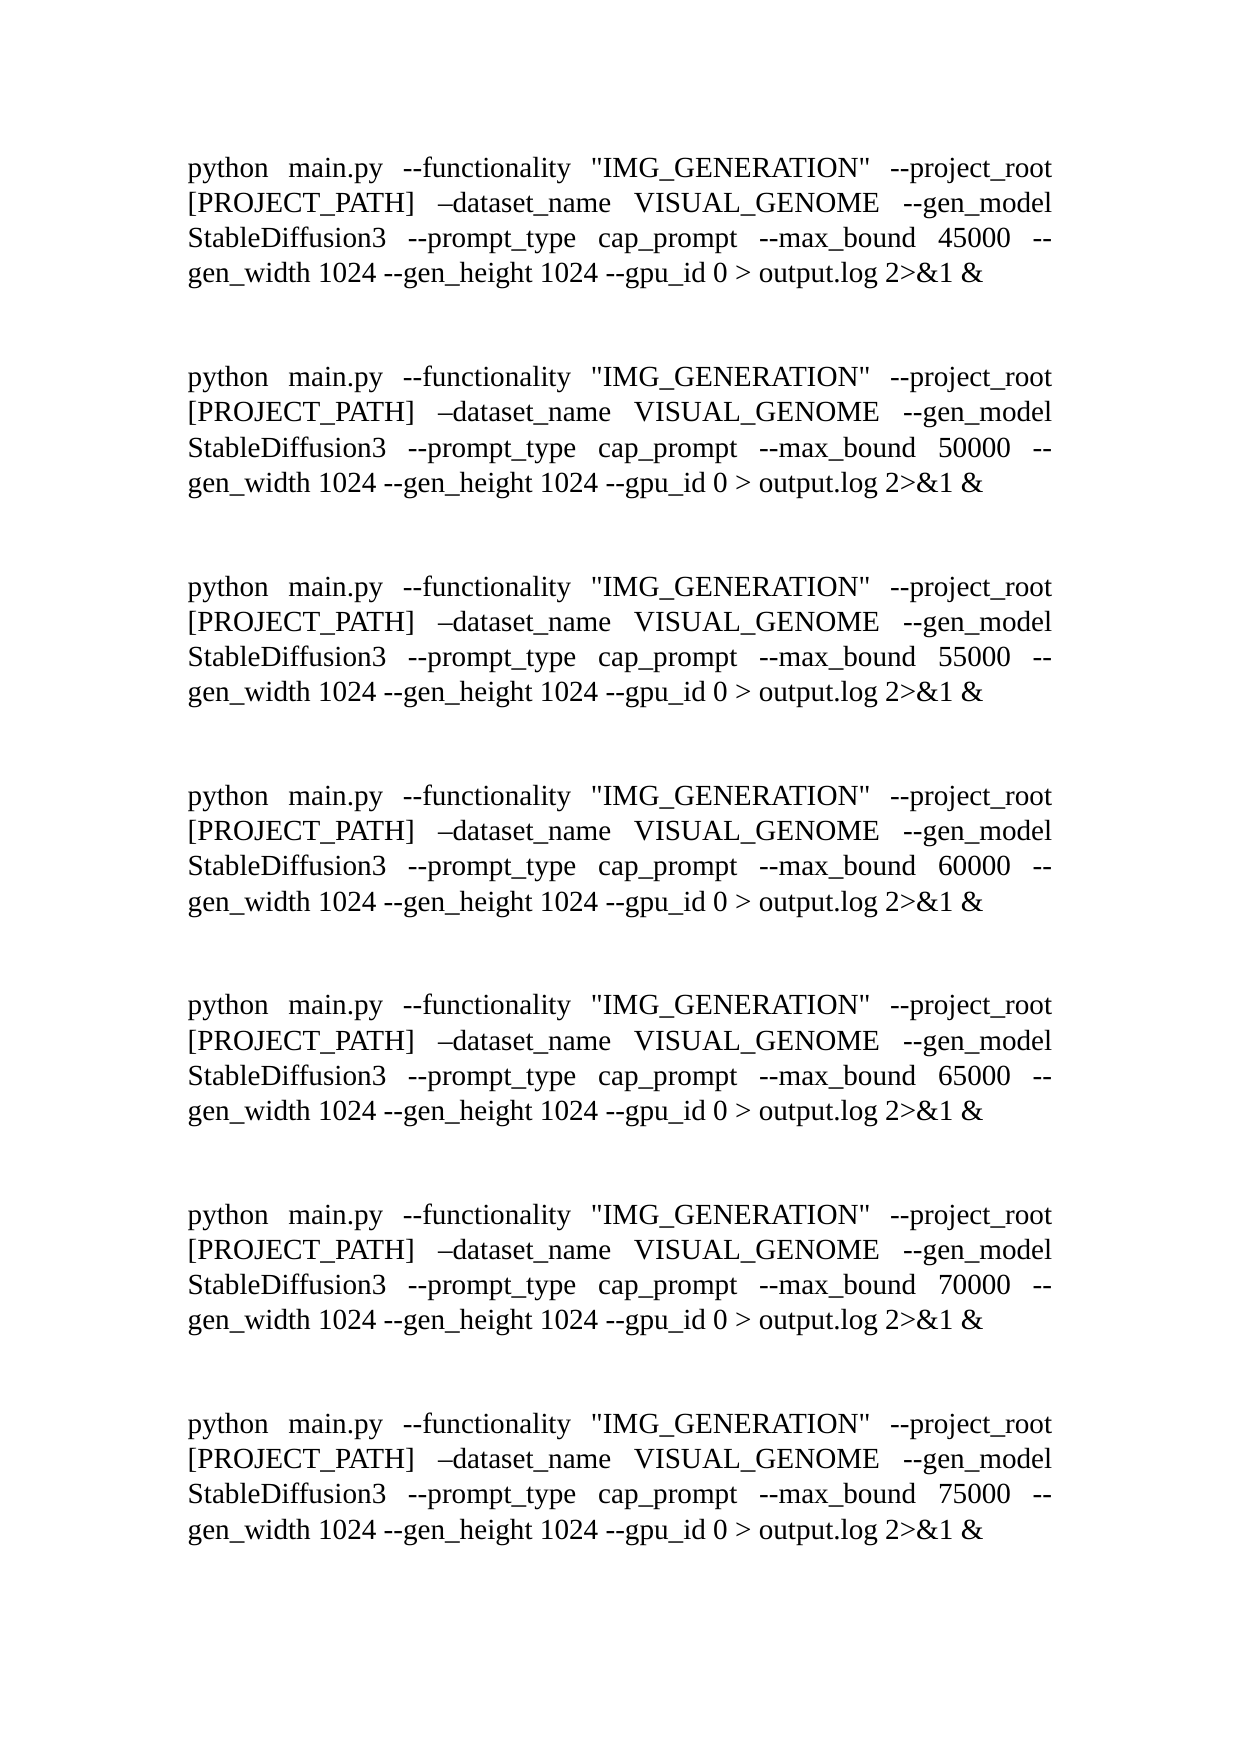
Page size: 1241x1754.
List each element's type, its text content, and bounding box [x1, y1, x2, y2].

text python main.py --functionality "IMG_GENERATION" --project_root [PROJECT_PATH] –dataset_name VISUAL_GENOME --gen_model StableDiffusion3 --prompt_type cap_prompt --max_bound 70000 --gen_width 1024 --gen_height 1024 --gpu_id 0 > output.log 2>&1 & [187, 1197, 1053, 1336]
text python main.py --functionality "IMG_GENERATION" --project_root [PROJECT_PATH] –dataset_name VISUAL_GENOME --gen_model StableDiffusion3 --prompt_type cap_prompt --max_bound 50000 --gen_width 1024 --gen_height 1024 --gpu_id 0 > output.log 2>&1 & [187, 359, 1053, 498]
text python main.py --functionality "IMG_GENERATION" --project_root [PROJECT_PATH] –dataset_name VISUAL_GENOME --gen_model StableDiffusion3 --prompt_type cap_prompt --max_bound 55000 --gen_width 1024 --gen_height 1024 --gpu_id 0 > output.log 2>&1 & [187, 569, 1053, 708]
text python main.py --functionality "IMG_GENERATION" --project_root [PROJECT_PATH] –dataset_name VISUAL_GENOME --gen_model StableDiffusion3 --prompt_type cap_prompt --max_bound 75000 --gen_width 1024 --gen_height 1024 --gpu_id 0 > output.log 2>&1 & [187, 1406, 1053, 1545]
text python main.py --functionality "IMG_GENERATION" --project_root [PROJECT_PATH] –dataset_name VISUAL_GENOME --gen_model StableDiffusion3 --prompt_type cap_prompt --max_bound 45000 --gen_width 1024 --gen_height 1024 --gpu_id 0 > output.log 2>&1 & [187, 150, 1053, 289]
text python main.py --functionality "IMG_GENERATION" --project_root [PROJECT_PATH] –dataset_name VISUAL_GENOME --gen_model StableDiffusion3 --prompt_type cap_prompt --max_bound 60000 --gen_width 1024 --gen_height 1024 --gpu_id 0 > output.log 2>&1 & [187, 778, 1053, 917]
text python main.py --functionality "IMG_GENERATION" --project_root [PROJECT_PATH] –dataset_name VISUAL_GENOME --gen_model StableDiffusion3 --prompt_type cap_prompt --max_bound 65000 --gen_width 1024 --gen_height 1024 --gpu_id 0 > output.log 2>&1 & [187, 987, 1053, 1127]
